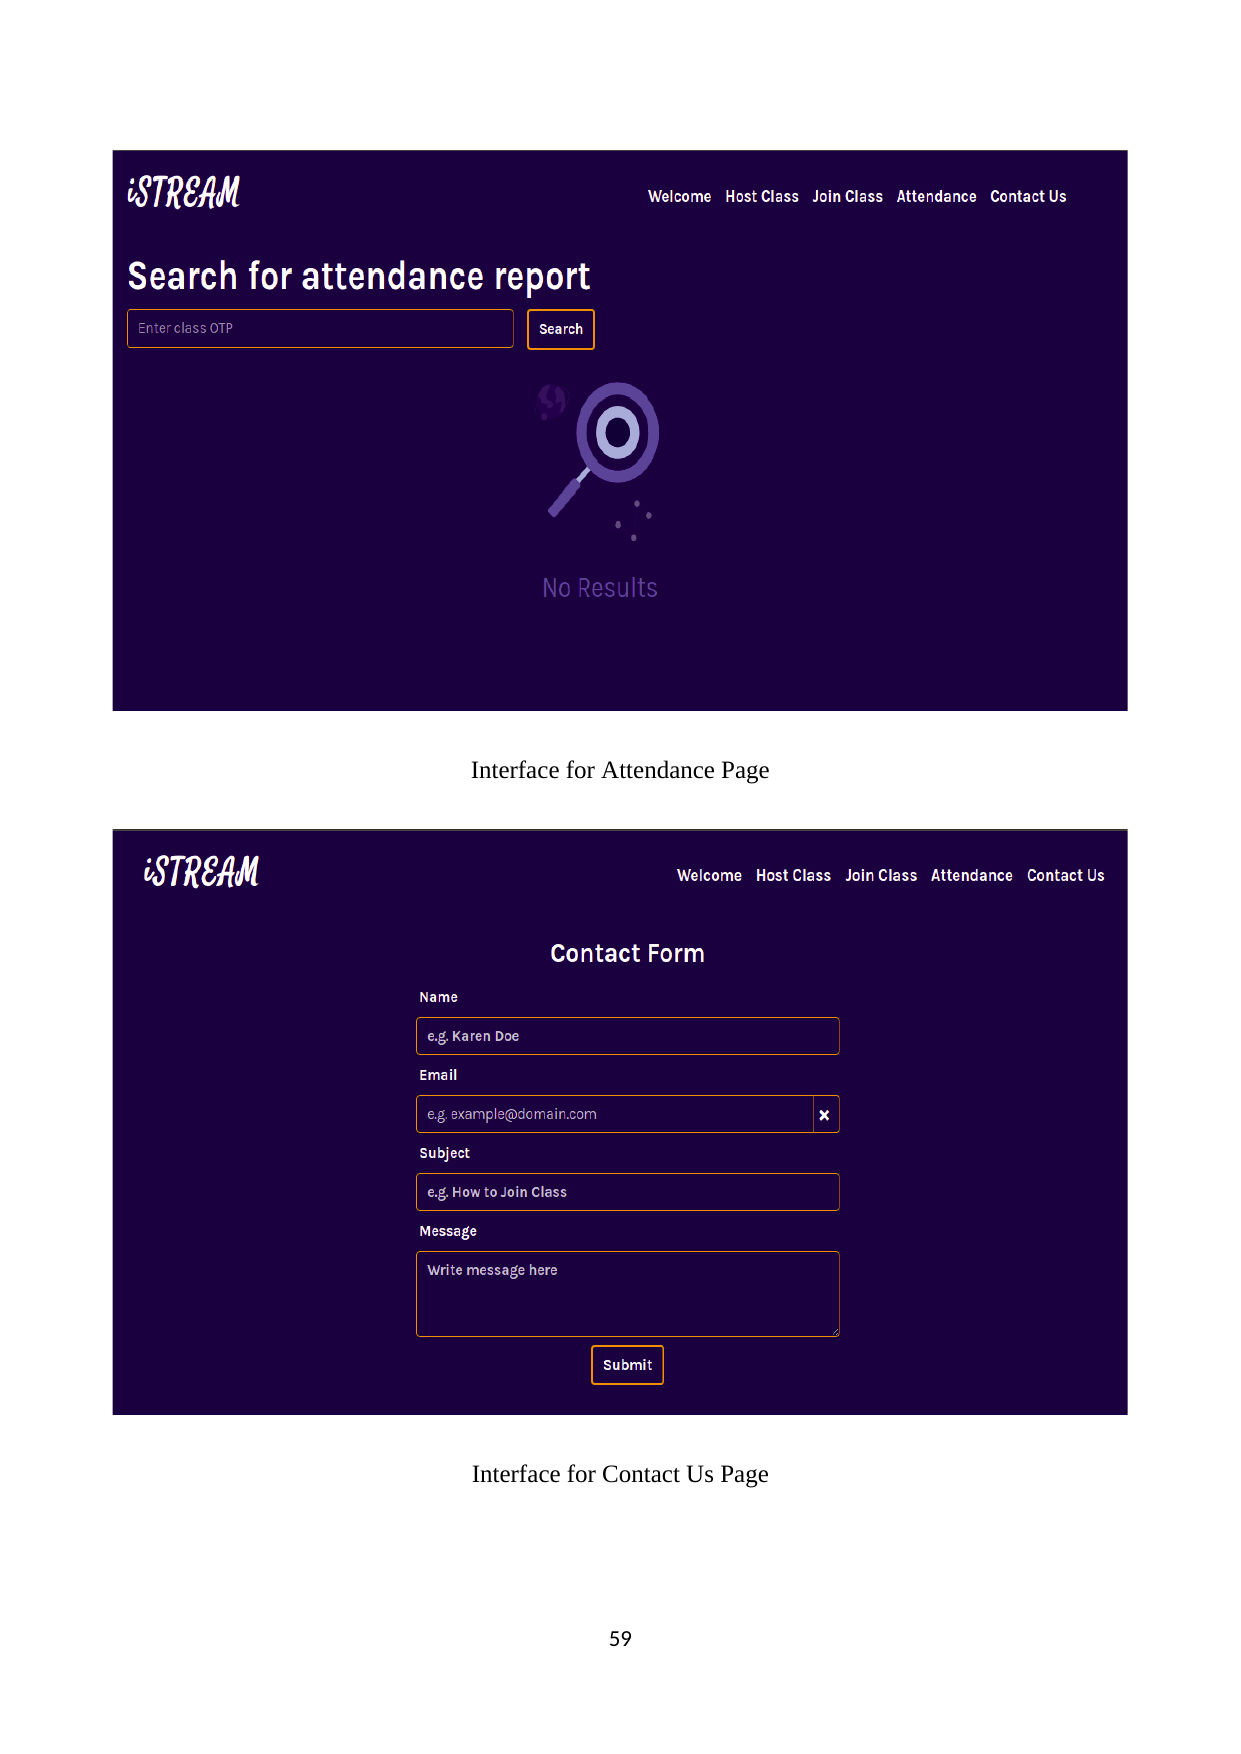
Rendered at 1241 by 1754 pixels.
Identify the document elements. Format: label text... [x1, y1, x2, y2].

picture [112, 150, 1128, 711]
text Interface for Contact Us Page [112, 1459, 1128, 1488]
text Interface for Attendance Page [112, 756, 1128, 784]
picture [112, 829, 1128, 1415]
